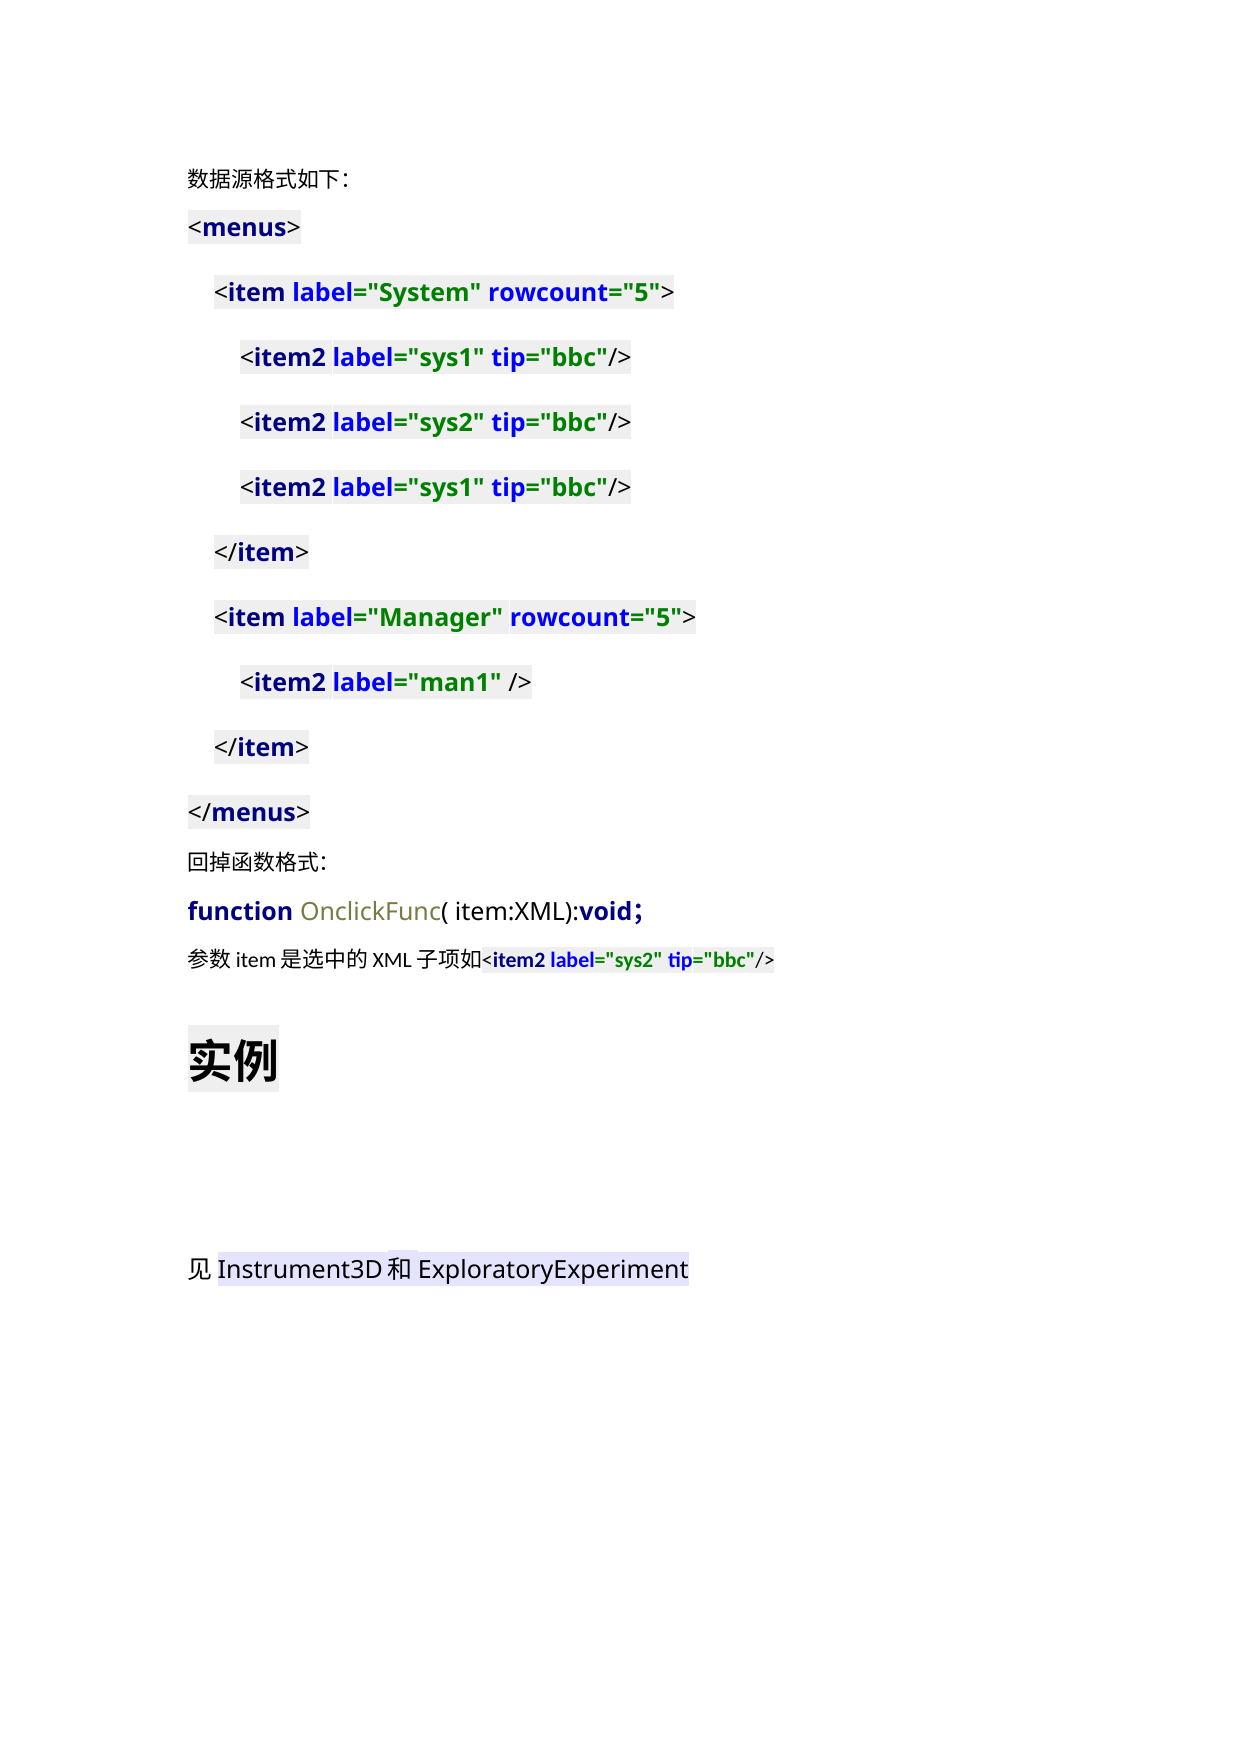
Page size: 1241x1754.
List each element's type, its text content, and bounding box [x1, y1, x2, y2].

text 见Instrument3D和ExploratoryExperiment [187, 1235, 1053, 1300]
text 回掉函数格式： [187, 844, 1053, 877]
text function OnclickFunc( item:XML):void； [187, 877, 1053, 942]
subtitle 实例 [187, 1010, 1053, 1107]
text </menus> [187, 779, 1053, 844]
text 参数item是选中的XML子项如<item2 label="sys2" tip="bbc"/> [187, 942, 1053, 974]
text <menus> <item label="System" rowcount="5"> <item2 label="sys1" tip="bbc"/> <item2 label="sys2" tip="bbc"/> <item2 label="sys1" tip="bbc"/> </item> <item label="Manager" rowcount="5"> <item2 label="man1" /> </item> [187, 194, 1053, 779]
text 数据源格式如下： [187, 162, 1053, 194]
